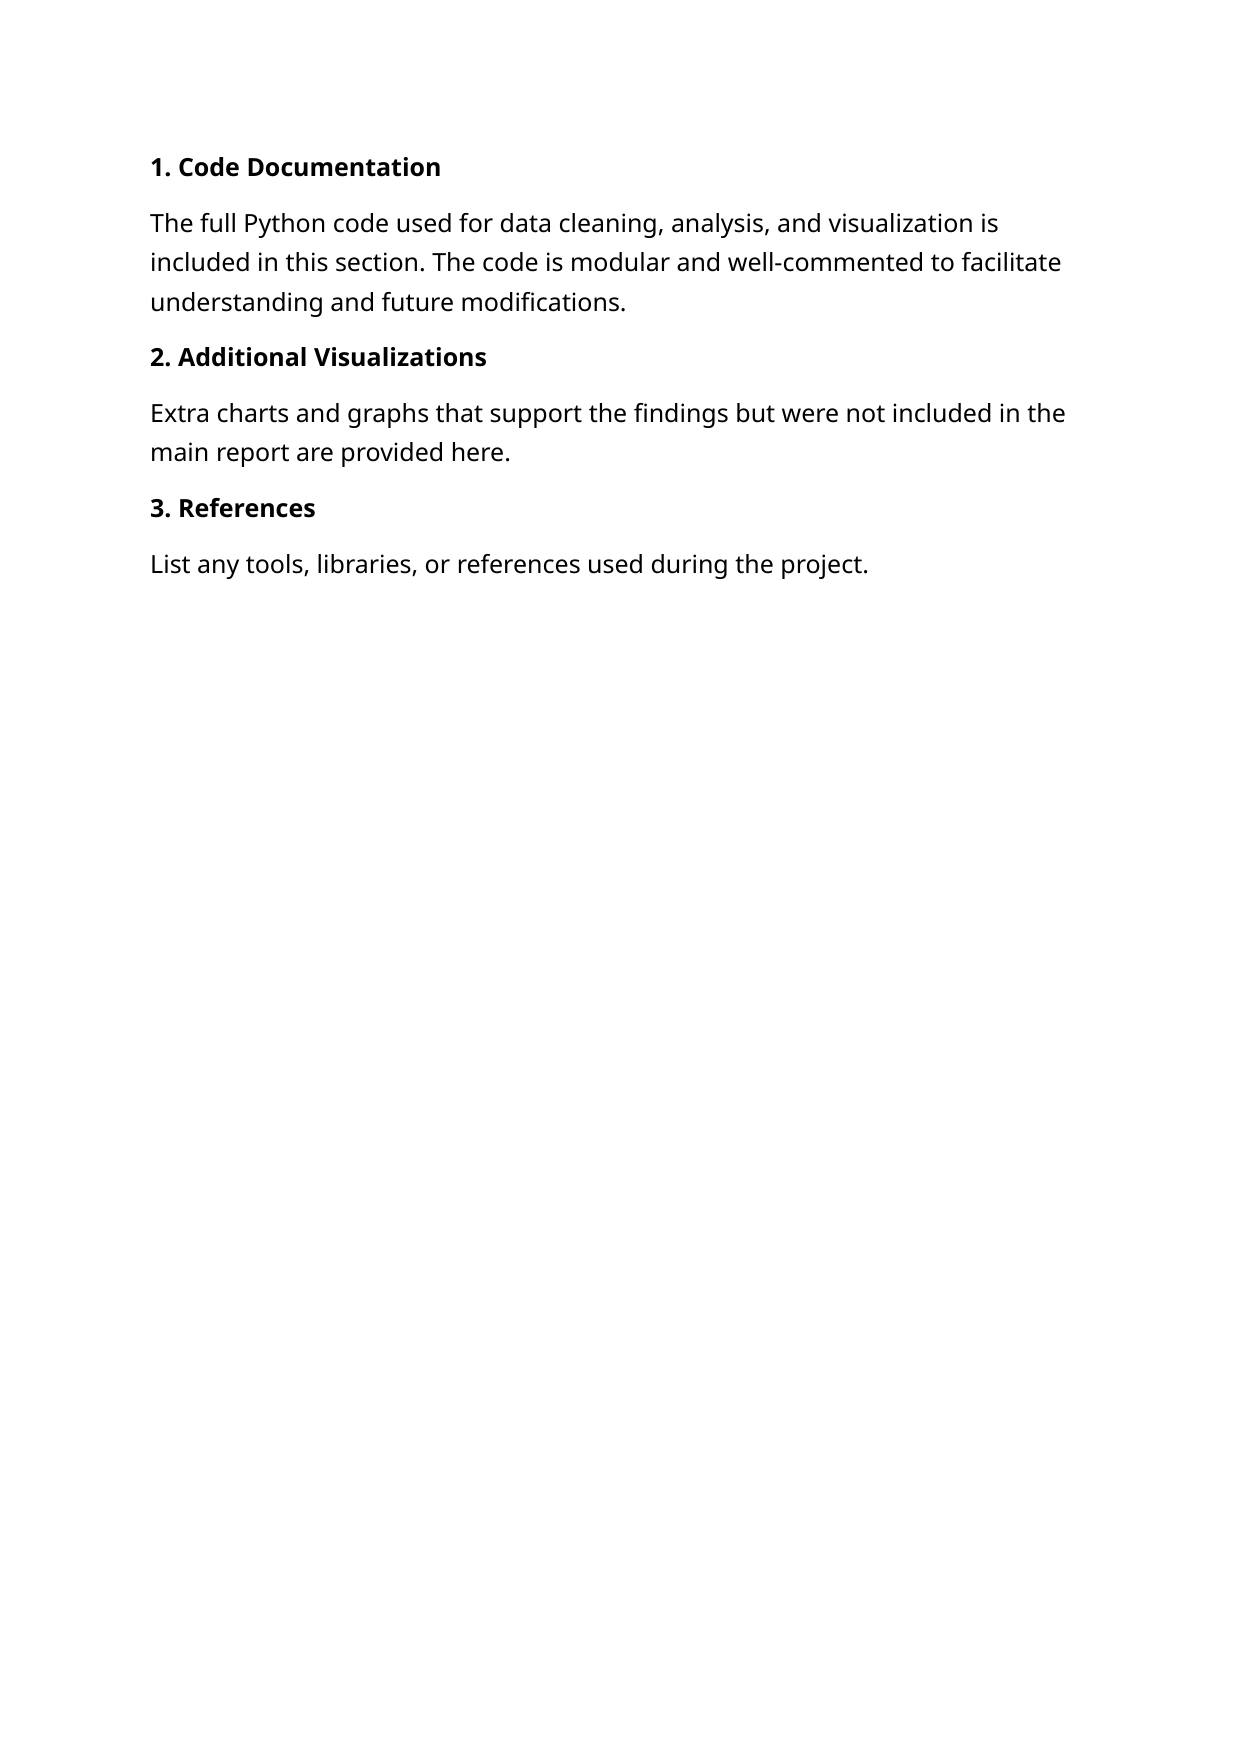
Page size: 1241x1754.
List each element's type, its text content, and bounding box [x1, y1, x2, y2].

text 1. Code Documentation [150, 150, 1090, 184]
text 2. Additional Visualizations [150, 340, 1090, 374]
text The full Python code used for data cleaning, analysis, and visualization is included in this section. The code is modular and well-commented to facilitate understanding and future modifications. [150, 206, 1090, 318]
text List any tools, libraries, or references used during the project. [150, 547, 1090, 581]
text Extra charts and graphs that support the findings but were not included in the main report are provided here. [150, 396, 1090, 469]
text 3. References [150, 491, 1090, 525]
